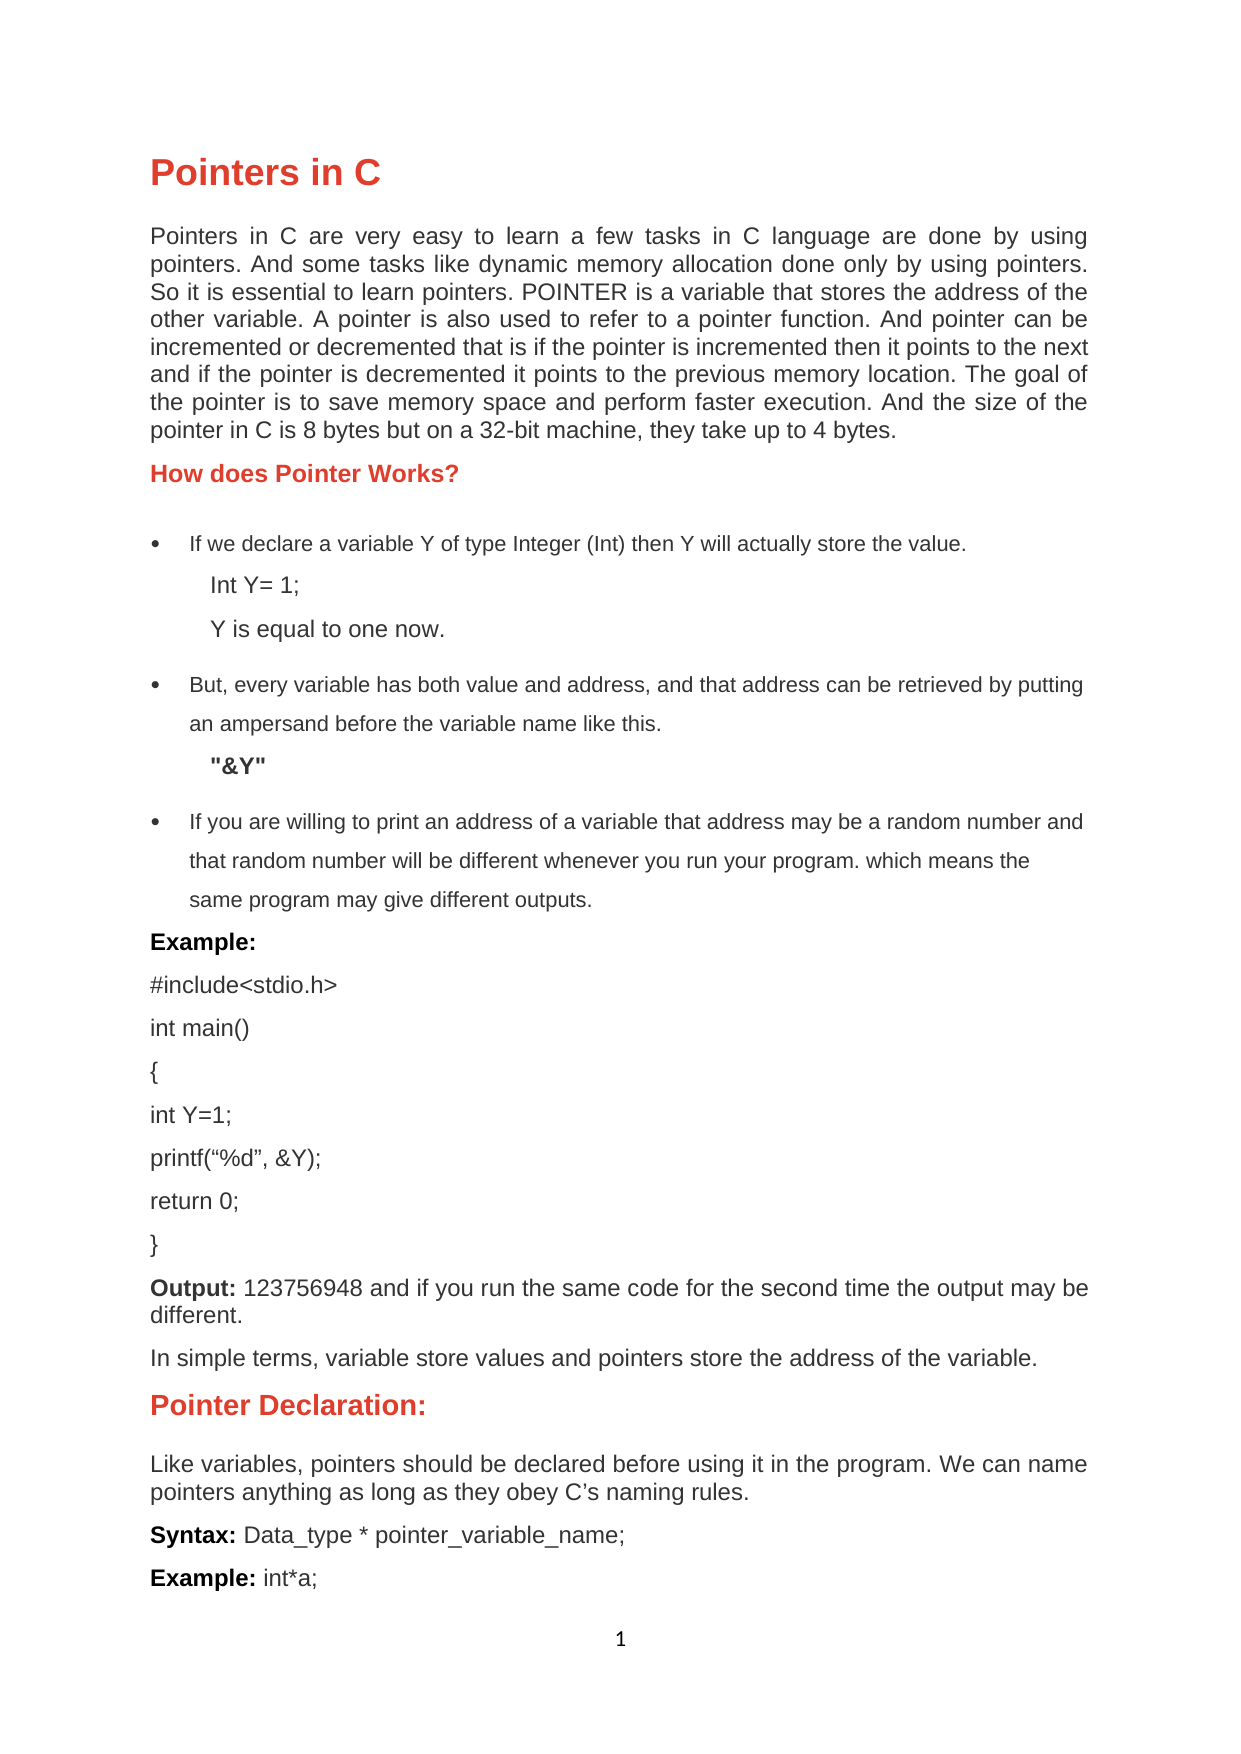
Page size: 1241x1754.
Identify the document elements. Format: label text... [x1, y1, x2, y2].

text Example: int*a; [150, 1564, 1090, 1592]
text Pointer Declaration: [150, 1387, 1090, 1421]
text Y is equal to one now. [150, 614, 1090, 642]
text int main() [150, 1014, 1090, 1042]
text { [150, 1057, 1090, 1085]
text "&Y" [150, 752, 1090, 779]
text Int Y= 1; [150, 571, 1090, 599]
text In simple terms, variable store values and pointers store the address of the variable. [150, 1344, 1090, 1372]
text #include<stdio.h> [150, 971, 1090, 998]
text Pointers in C are very easy to learn a few tasks in C language are done by using pointers. And some tasks like dynamic memory allocation done only by using pointers. So it is essential to learn pointers. POINTER is a variable that stores the address of the other variable. A pointer is also used to refer to a pointer function. And pointer can be incremented or decremented that is if the pointer is incremented then it points to the next and if the pointer is decremented it points to the previous memory location. The goal of the pointer is to save memory space and perform faster execution. And the size of the pointer in C is 8 bytes but on a 32-bit machine, they take up to 4 bytes. [150, 222, 1090, 443]
text Output: 123756948 and if you run the same code for the second time the output may be different. [150, 1273, 1090, 1329]
list If you are willing to print an address of a variable that address may be a random number and that random number will be different whenever you run your program. which means the same program may give different outputs. [152, 795, 1090, 912]
text Like variables, pointers should be declared before using it in the program. We can name pointers anything as long as they obey C’s naming rules. [150, 1450, 1090, 1505]
text Example: [150, 928, 1090, 955]
text int Y=1; [150, 1101, 1090, 1128]
list If we declare a variable Y of type Integer (Int) then Y will actually store the value. [152, 517, 1090, 556]
text How does Pointer Works? [150, 459, 1090, 487]
text Pointers in C [150, 150, 1090, 193]
text } [150, 1230, 1090, 1258]
text return 0; [150, 1187, 1090, 1214]
text Syntax: Data_type * pointer_variable_name; [150, 1521, 1090, 1549]
list But, every variable has both value and address, and that address can be retrieved by putting an ampersand before the variable name like this. [152, 658, 1090, 736]
text printf(“%d”, &Y); [150, 1144, 1090, 1171]
